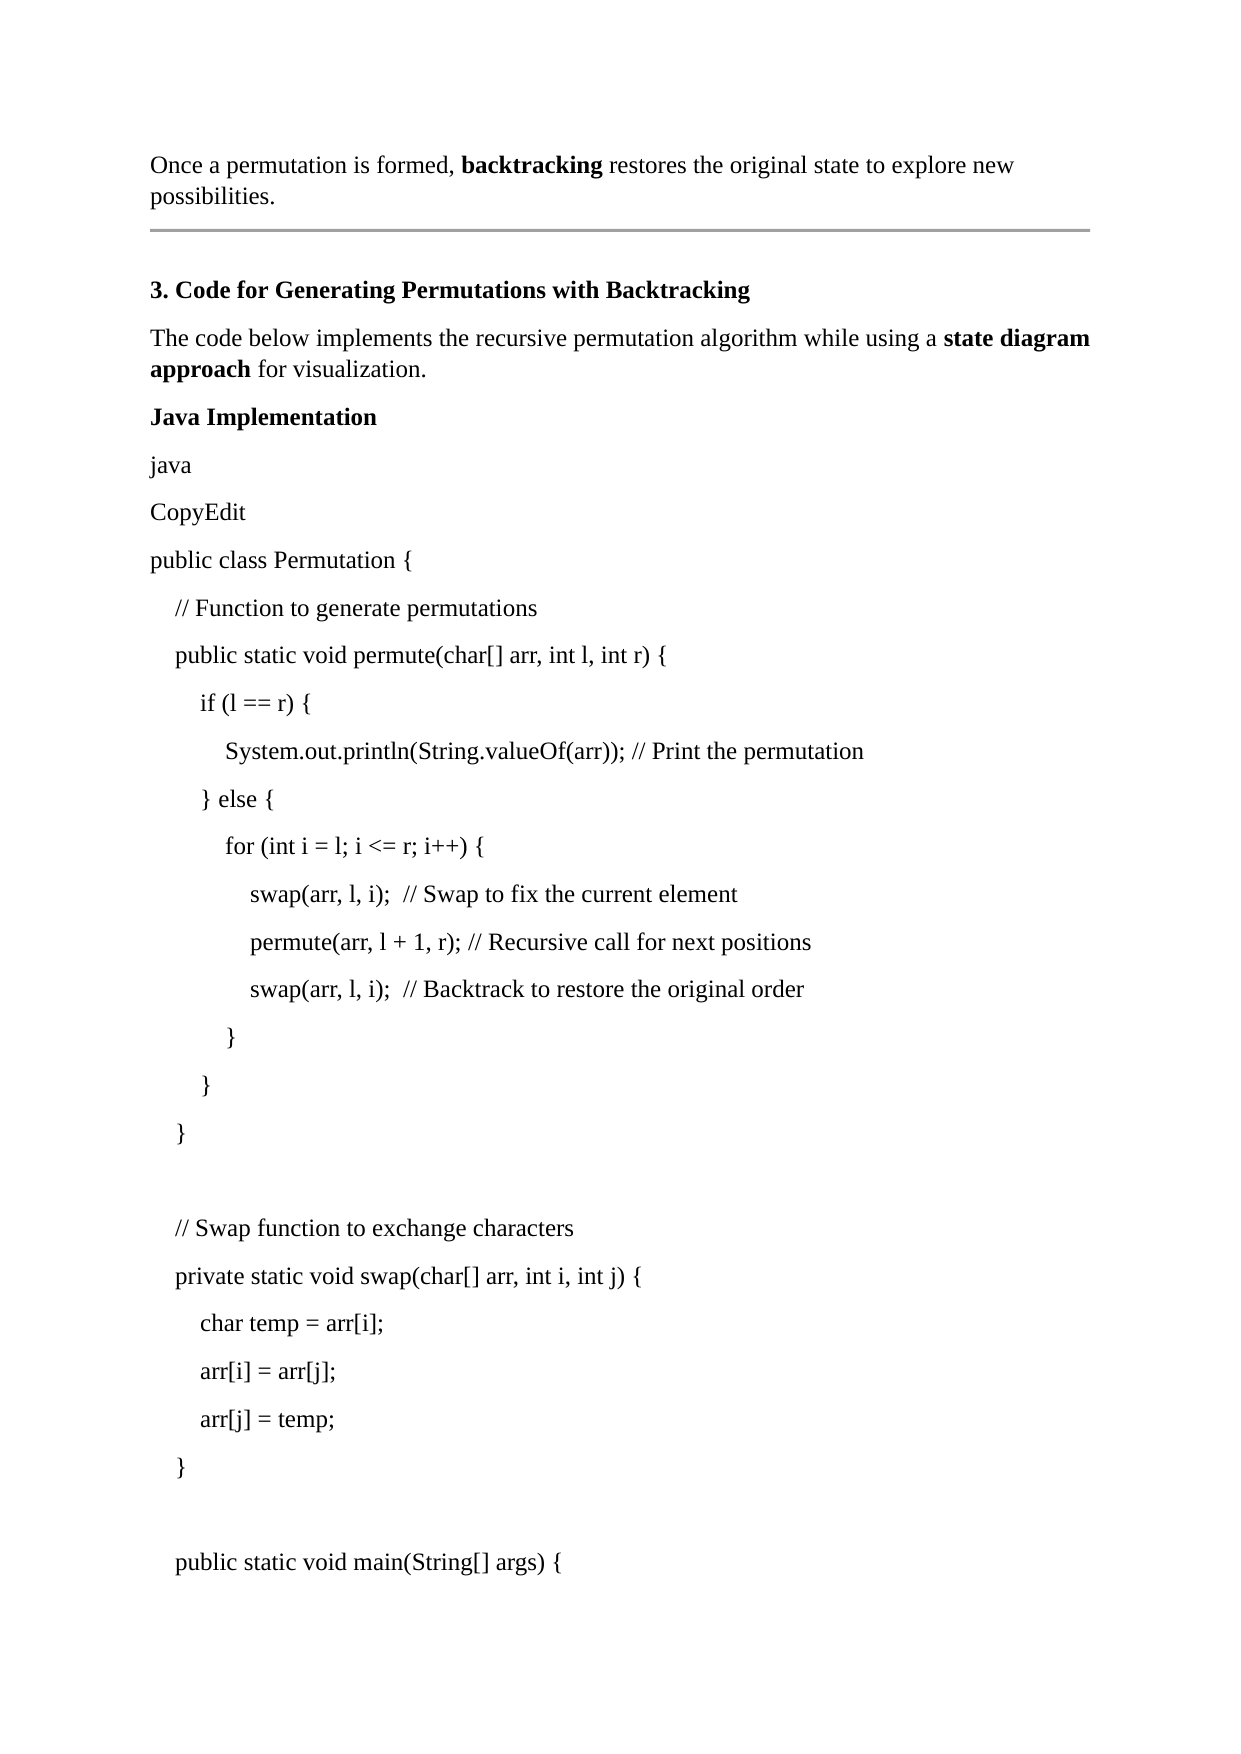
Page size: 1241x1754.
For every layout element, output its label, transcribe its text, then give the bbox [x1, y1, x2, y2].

text } [150, 1022, 1090, 1051]
text } [150, 1070, 1090, 1099]
text public static void permute(char[] arr, int l, int r) { [150, 641, 1090, 669]
text for (int i = l; i <= r; i++) { [150, 831, 1090, 860]
text } [150, 1452, 1090, 1480]
text Once a permutation is formed, backtracking restores the original state to explore new possibilities. [150, 150, 1090, 210]
text permute(arr, l + 1, r); // Recursive call for next positions [150, 927, 1090, 956]
text swap(arr, l, i); // Swap to fix the current element [150, 879, 1090, 908]
text arr[i] = arr[j]; [150, 1356, 1090, 1385]
text Java Implementation [150, 402, 1090, 431]
text The code below implements the recursive permutation algorithm while using a state diagram approach for visualization. [150, 323, 1090, 383]
text CopyEdit [150, 497, 1090, 526]
text if (l == r) { [150, 688, 1090, 717]
text java [150, 450, 1090, 478]
text private static void swap(char[] arr, int i, int j) { [150, 1261, 1090, 1289]
text char temp = arr[i]; [150, 1308, 1090, 1337]
text } else { [150, 784, 1090, 812]
text } [150, 1118, 1090, 1146]
text arr[j] = temp; [150, 1404, 1090, 1433]
text // Swap function to exchange characters [150, 1213, 1090, 1242]
text 3. Code for Generating Permutations with Backtracking [150, 276, 1090, 304]
text swap(arr, l, i); // Backtrack to restore the original order [150, 974, 1090, 1003]
text public static void main(String[] args) { [150, 1547, 1090, 1576]
text // Function to generate permutations [150, 593, 1090, 622]
text System.out.println(String.valueOf(arr)); // Print the permutation [150, 736, 1090, 765]
text public class Permutation { [150, 545, 1090, 574]
